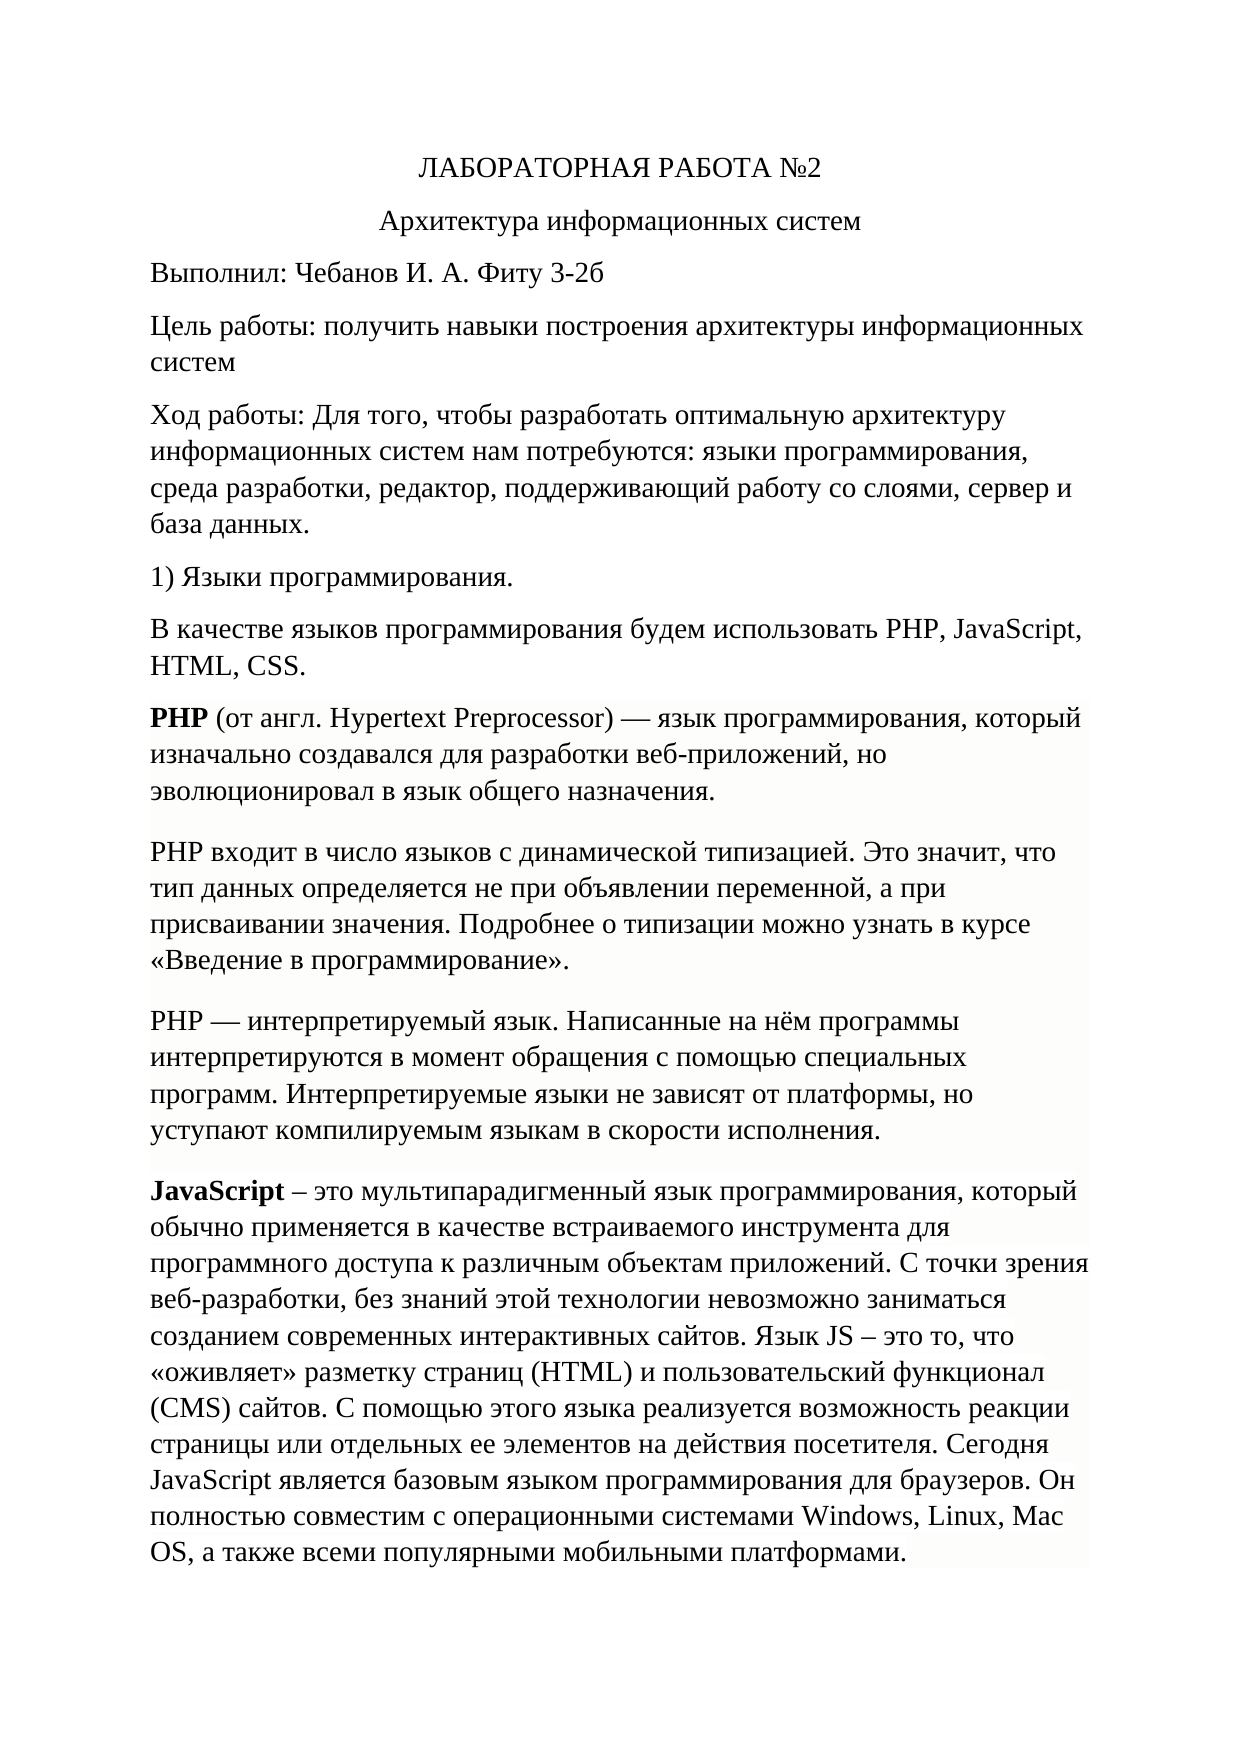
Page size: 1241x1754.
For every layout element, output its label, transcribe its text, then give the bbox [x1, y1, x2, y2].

text Выполнил: Чебанов И. А. Фиту 3-2б [150, 256, 1090, 289]
text PHP — интерпретируемый язык. Написанные на нём программы интерпретируются в момент обращения с помощью специальных программ. Интерпретируемые языки не зависят от платформы, но уступают компилируемым языкам в скорости исполнения. [150, 1003, 1090, 1145]
text PHP входит в число языков с динамической типизацией. Это значит, что тип данных определяется не при объявлении переменной, а при присваивании значения. Подробнее о типизации можно узнать в курсе «Введение в программирование». [150, 834, 1090, 976]
text Цель работы: получить навыки построения архитектуры информационных систем [150, 308, 1090, 378]
text PHP (от англ. Hypertext Preprocessor) — язык программирования, который изначально создавался для разработки веб-приложений, но эволюционировал в язык общего назначения. [150, 700, 1090, 806]
text JavaScript – это мультипарадигменный язык программирования, который обычно применяется в качестве встраиваемого инструмента для программного доступа к различным объектам приложений. С точки зрения веб-разработки, без знаний этой технологии невозможно заниматься созданием современных интерактивных сайтов. Язык JS – это то, что «оживляет» разметку страниц (HTML) и пользовательский функционал (CMS) сайтов. С помощью этого языка реализуется возможность реакции страницы или отдельных ее элементов на действия посетителя. Сегодня JavaScript является базовым языком программирования для браузеров. Он полностью совместим с операционными системами Windows, Linux, Mac OS, а также всеми популярными мобильными платформами. [150, 1173, 1090, 1568]
text Архитектура информационных систем [150, 203, 1090, 236]
text ЛАБОРАТОРНАЯ РАБОТА №2 [150, 150, 1090, 183]
text В качестве языков программирования будем использовать PHP, JavaScript, HTML, CSS. [150, 611, 1090, 681]
text Ход работы: Для того, чтобы разработать оптимальную архитектуру информационных систем нам потребуются: языки программирования, среда разработки, редактор, поддерживающий работу со слоями, сервер и база данных. [150, 397, 1090, 539]
text 1) Языки программирования. [150, 559, 1090, 592]
